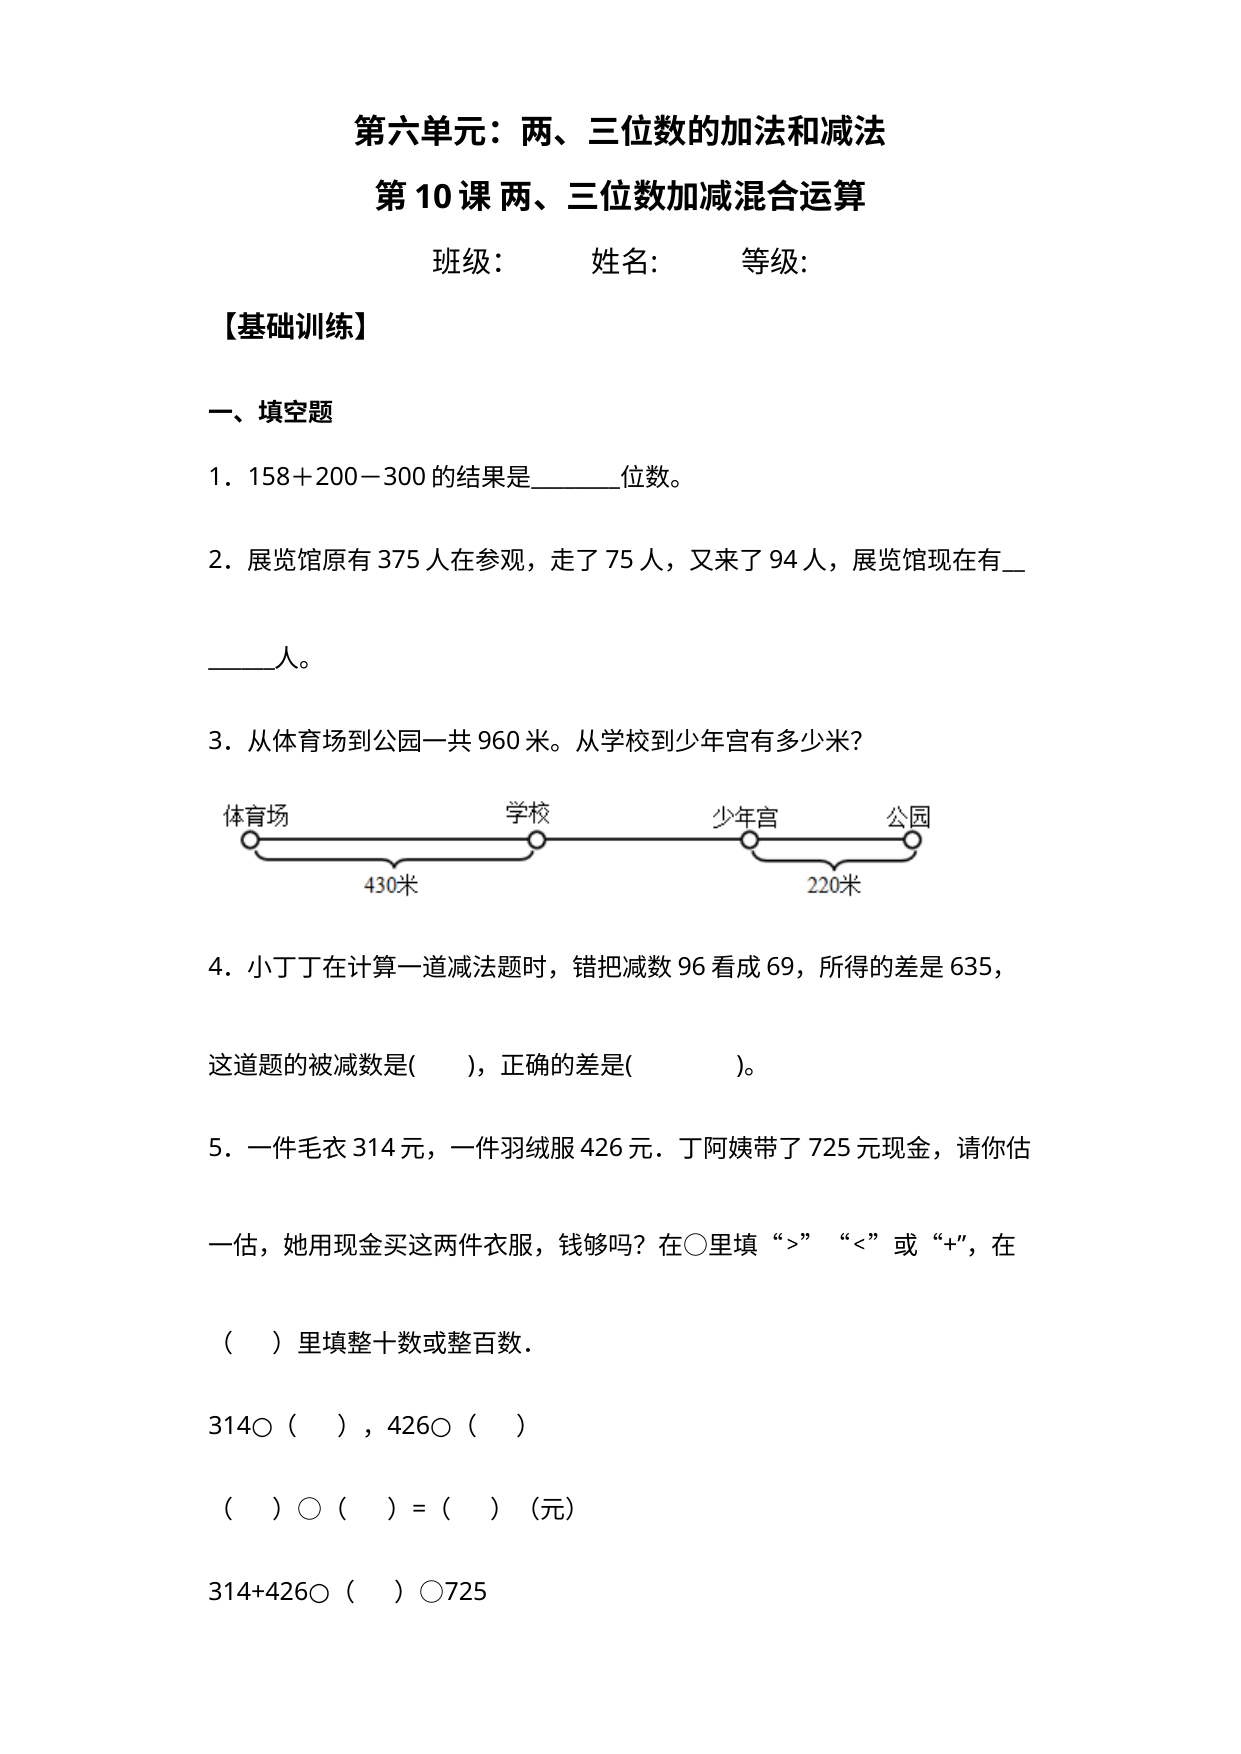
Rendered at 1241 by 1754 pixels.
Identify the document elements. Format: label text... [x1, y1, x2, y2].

text 第六单元：两、三位数的加法和减法 [208, 97, 1032, 162]
text 【基础训练】 [208, 292, 1032, 357]
text 1．158＋200－300的结果是________位数。 [208, 443, 1032, 508]
text 314○（ ），426○（ ） [208, 1392, 1032, 1457]
text 2．展览馆原有375人在参观，走了75人，又来了94人，展览馆现在有________人。 [208, 526, 1032, 689]
text 4．小丁丁在计算一道减法题时，错把减数96看成69，所得的差是635，这道题的被减数是( )，正确的差是( )。 [208, 933, 1032, 1096]
text （ ）○（ ）=（ ）（元） [208, 1475, 1032, 1540]
text 一、填空题 [208, 378, 1032, 443]
text 第10课 两、三位数加减混合运算 [208, 162, 1032, 227]
text 3．从体育场到公园一共960米。从学校到少年宫有多少米？ [208, 707, 1032, 772]
picture [208, 789, 1011, 912]
text 班级： 姓名: 等级: [208, 227, 1032, 292]
text 314+426○（ ）○725 [208, 1558, 1032, 1623]
text 5．一件毛衣314元，一件羽绒服426元．丁阿姨带了725元现金，请你估一估，她用现金买这两件衣服，钱够吗？在○里填“”“”或“+”，在（ ）里填整十数或整百数． [208, 1114, 1032, 1374]
